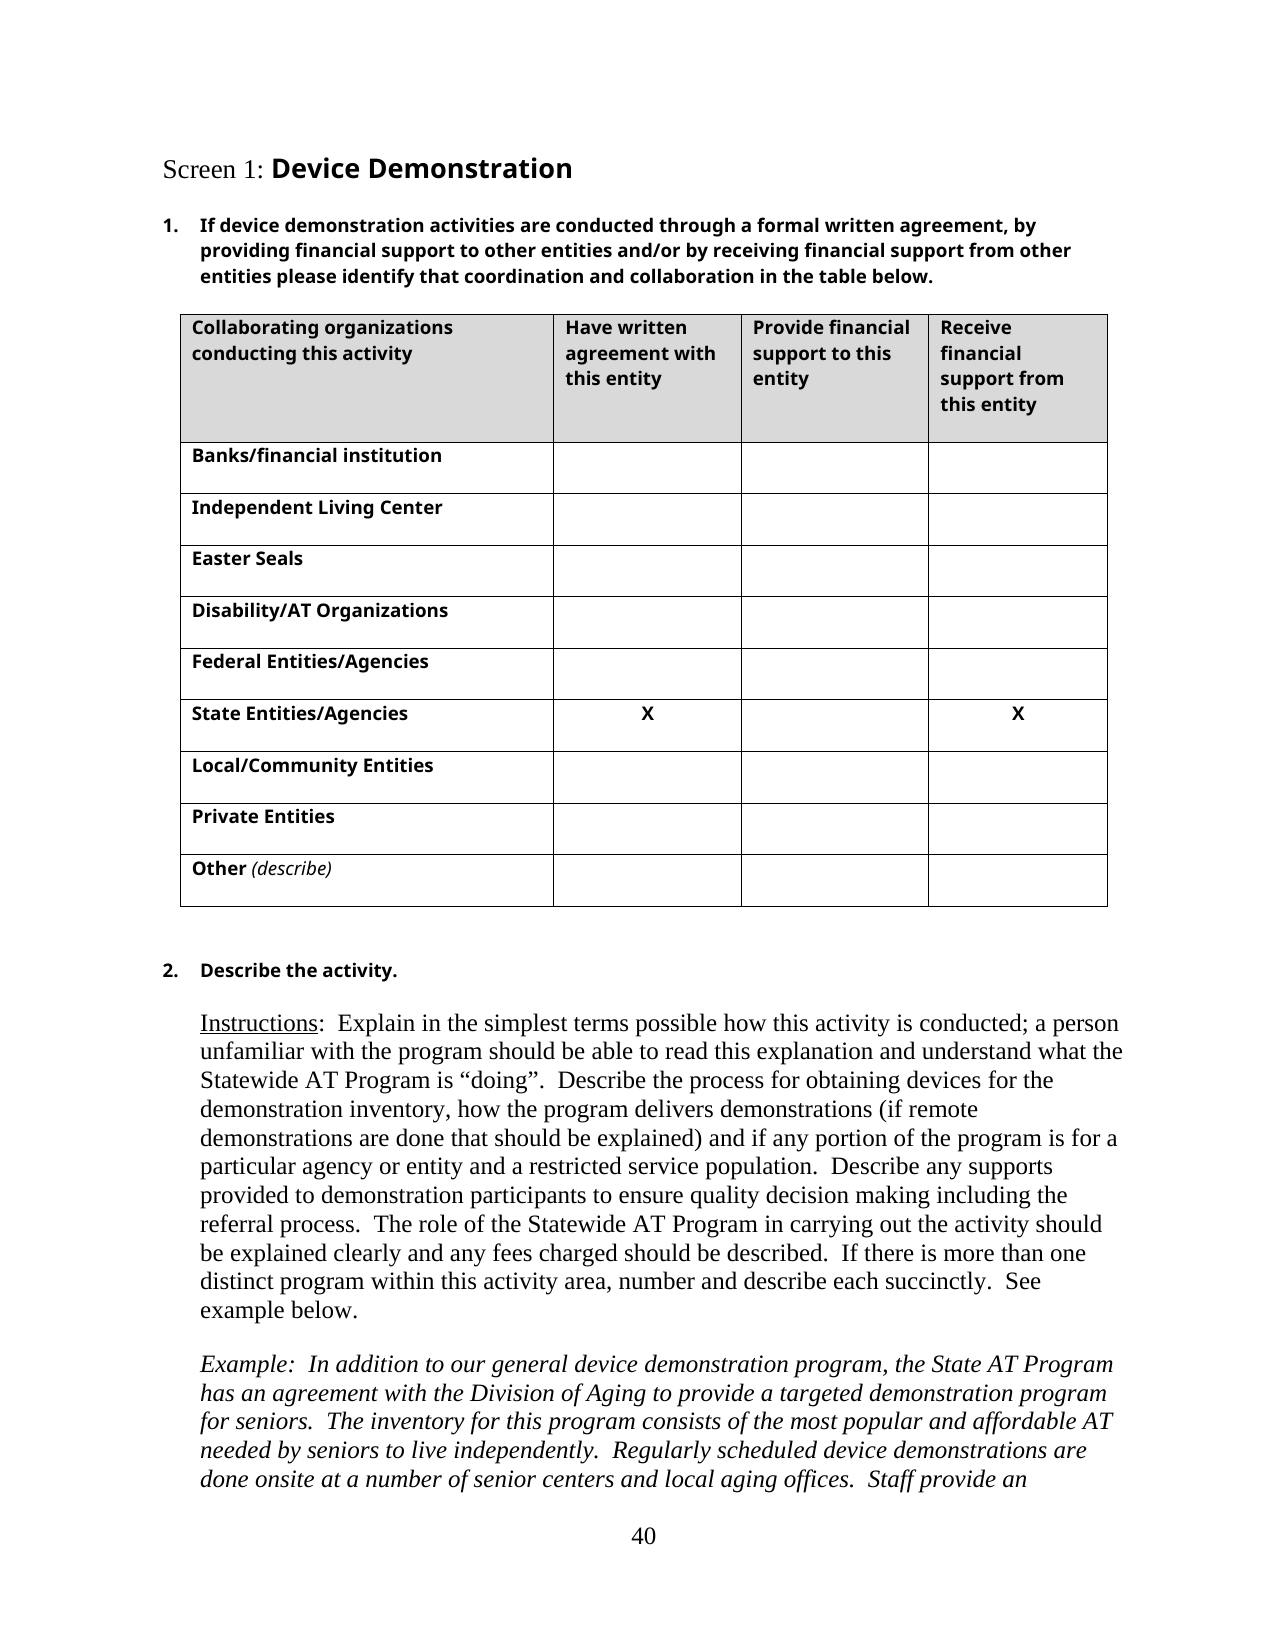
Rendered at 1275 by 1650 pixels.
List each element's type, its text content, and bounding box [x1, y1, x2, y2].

table_cell Easter Seals [181, 546, 553, 596]
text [200, 1349, 1125, 1493]
table_cell [554, 752, 741, 802]
list If device demonstration activities are conducted through a formal written agreement, by providing financial support to other entities and/or by receiving financial support from other entities please identify that coordination and collaboration in the table below. [162, 212, 1125, 288]
table_cell Disability/AT Organizations [181, 597, 553, 648]
table_cell [742, 494, 928, 545]
table_cell [742, 649, 928, 699]
table_header Provide financial support to this entity [742, 315, 928, 442]
table_cell [554, 855, 741, 906]
table_header Receive financial support from this entity [929, 315, 1107, 442]
table_cell [742, 804, 928, 854]
table_header Have written agreement with this entity [554, 315, 741, 442]
table_cell [929, 804, 1107, 854]
table_cell [929, 443, 1107, 493]
table_cell Independent Living Center [181, 494, 553, 545]
table_cell [929, 494, 1107, 545]
table_cell [554, 546, 741, 596]
table_cell [554, 804, 741, 854]
table_cell [929, 546, 1107, 596]
table_cell Banks/financial institution [181, 443, 553, 493]
table_cell [554, 597, 741, 648]
table_cell [554, 443, 741, 493]
table_cell [742, 443, 928, 493]
table_cell [929, 597, 1107, 648]
table_cell [929, 752, 1107, 802]
table_cell Local/Community Entities [181, 752, 553, 802]
table_cell X [554, 700, 741, 751]
table_cell [554, 649, 741, 699]
list Describe the activity. [162, 957, 1125, 983]
table_cell State Entities/Agencies [181, 700, 553, 751]
table_cell Private Entities [181, 804, 553, 854]
table_cell [742, 546, 928, 596]
table_cell [742, 752, 928, 802]
table_cell Federal Entities/Agencies [181, 649, 553, 699]
text Instructions: Explain in the simplest terms possible how this activity is conducted; a person unfamiliar with the program should be able to read this explanation and understand what the Statewide AT Program is “doing”. Describe the process for obtaining devices for the demonstration inventory, how the program delivers demonstrations (if remote demonstrations are done that should be explained) and if any portion of the program is for a particular agency or entity and a restricted service population. Describe any supports provided to demonstration participants to ensure quality decision making including the referral process. The role of the Statewide AT Program in carrying out the activity should be explained clearly and any fees charged should be described. If there is more than one distinct program within this activity area, number and describe each succinctly. See example below. [200, 1008, 1125, 1324]
table_cell [742, 597, 928, 648]
table_cell Other (describe) [181, 855, 553, 906]
table_cell [929, 855, 1107, 906]
subtitle Device Demonstration [162, 150, 1125, 187]
table_cell [554, 494, 741, 545]
table_cell [742, 700, 928, 751]
table_cell [742, 855, 928, 906]
table_cell [929, 649, 1107, 699]
table_cell X [929, 700, 1107, 751]
table_header Collaborating organizations conducting this activity [181, 315, 553, 442]
